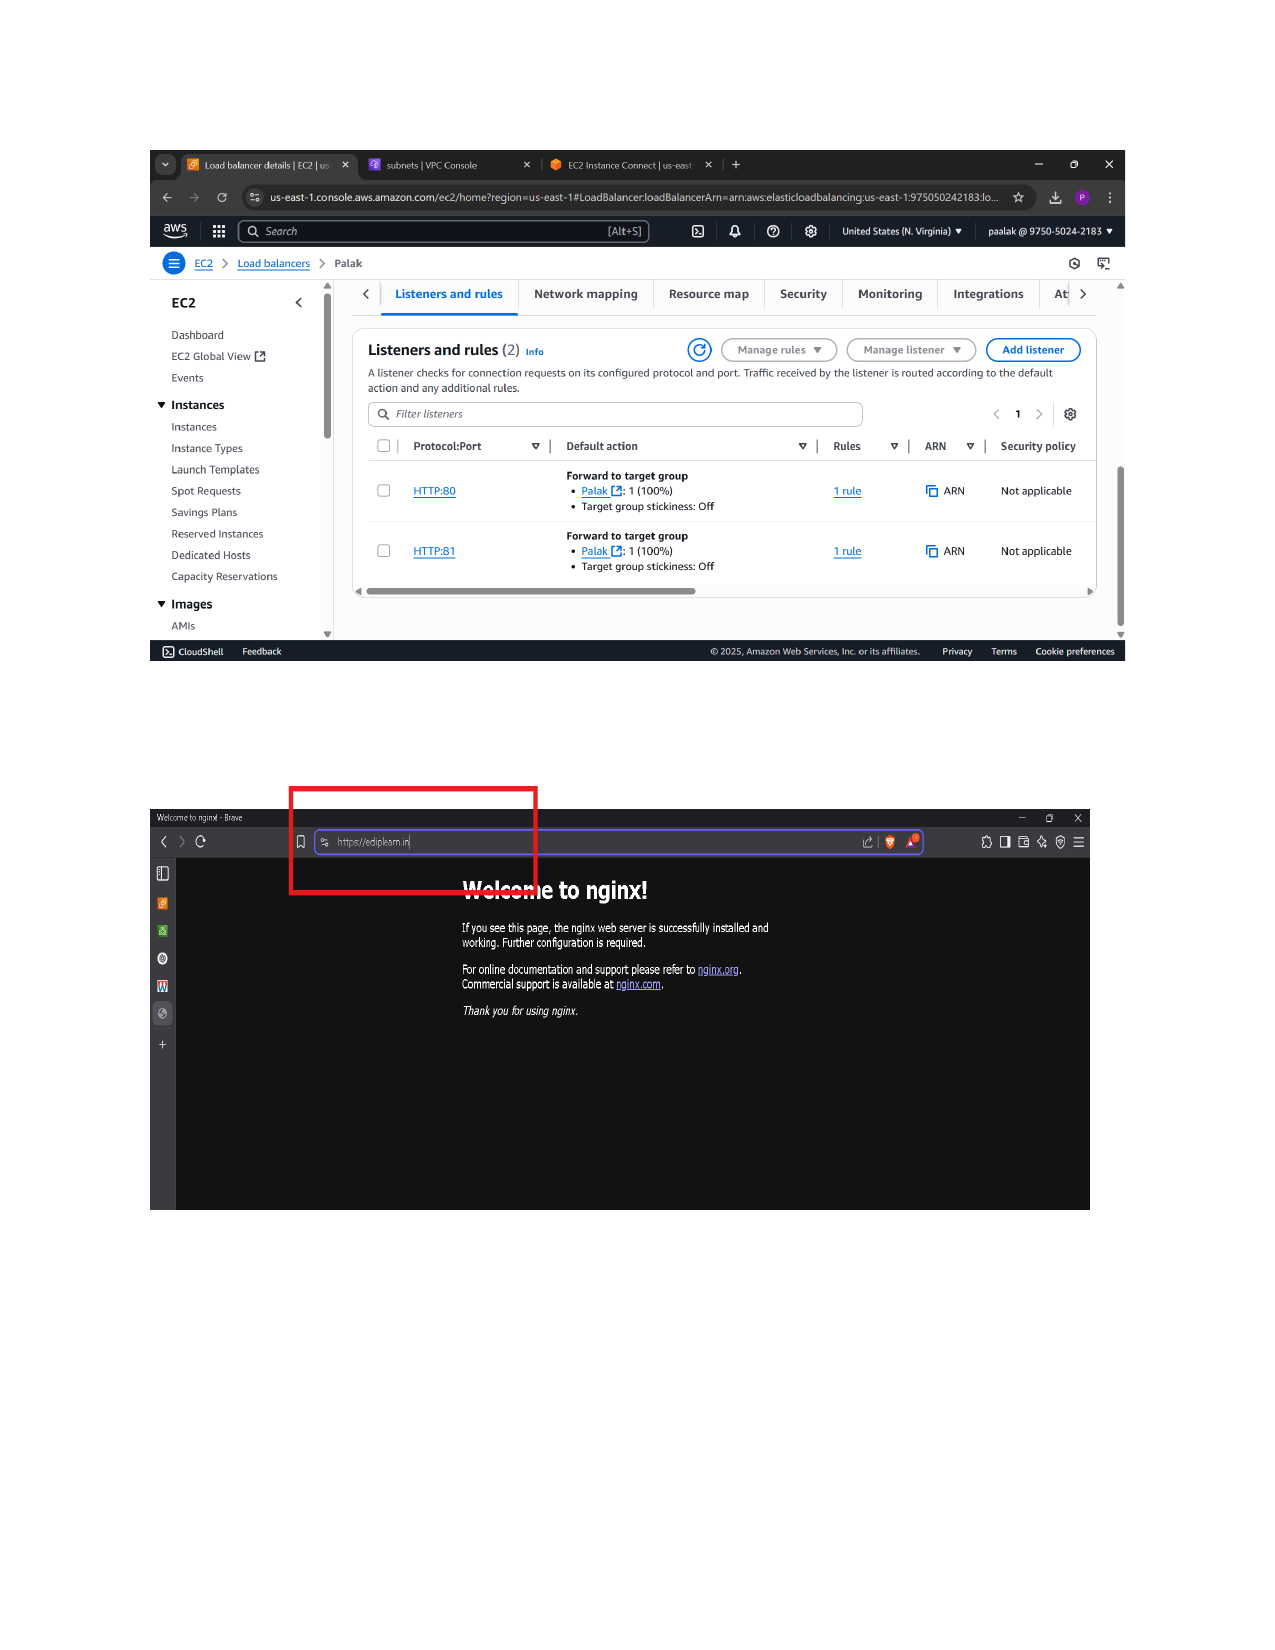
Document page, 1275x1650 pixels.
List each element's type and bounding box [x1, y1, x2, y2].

picture [150, 150, 1125, 661]
picture [150, 785, 1090, 1210]
